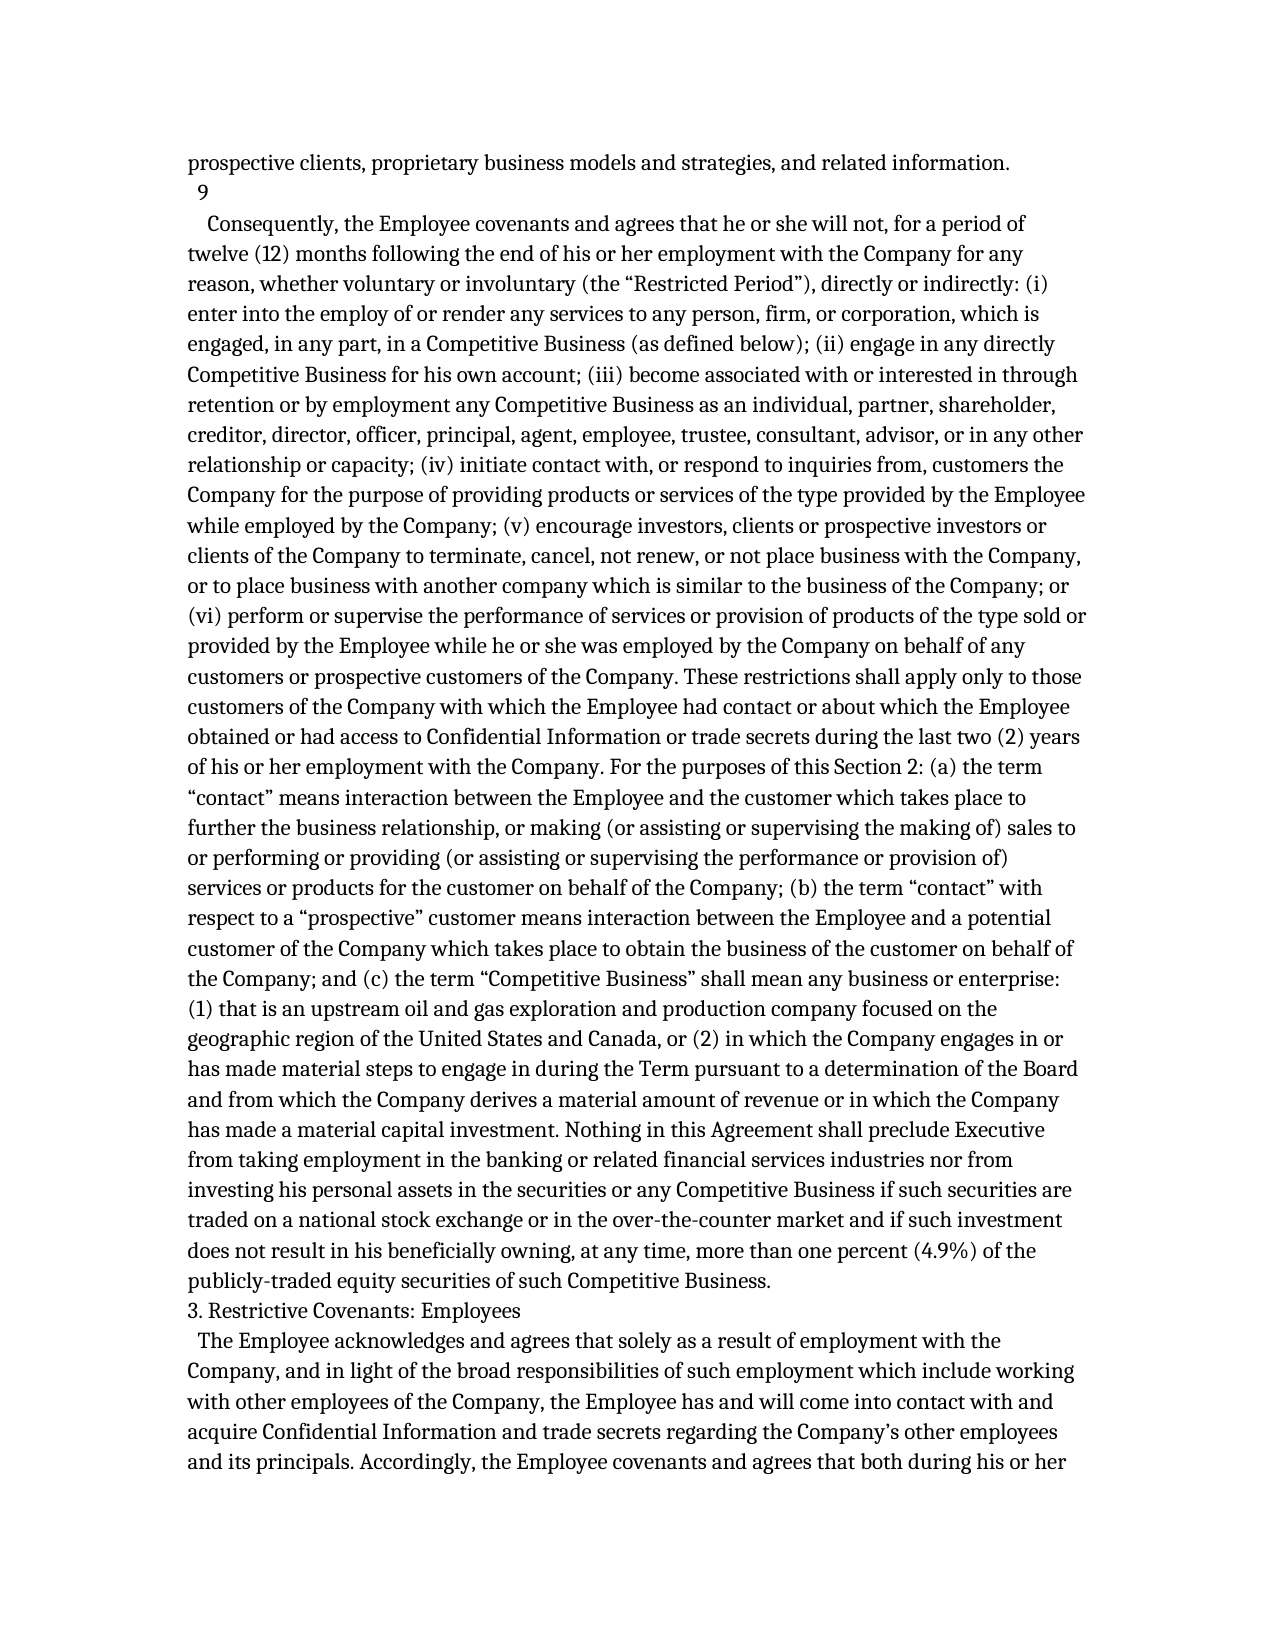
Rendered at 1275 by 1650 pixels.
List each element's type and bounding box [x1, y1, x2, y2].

text [187, 150, 1087, 1475]
